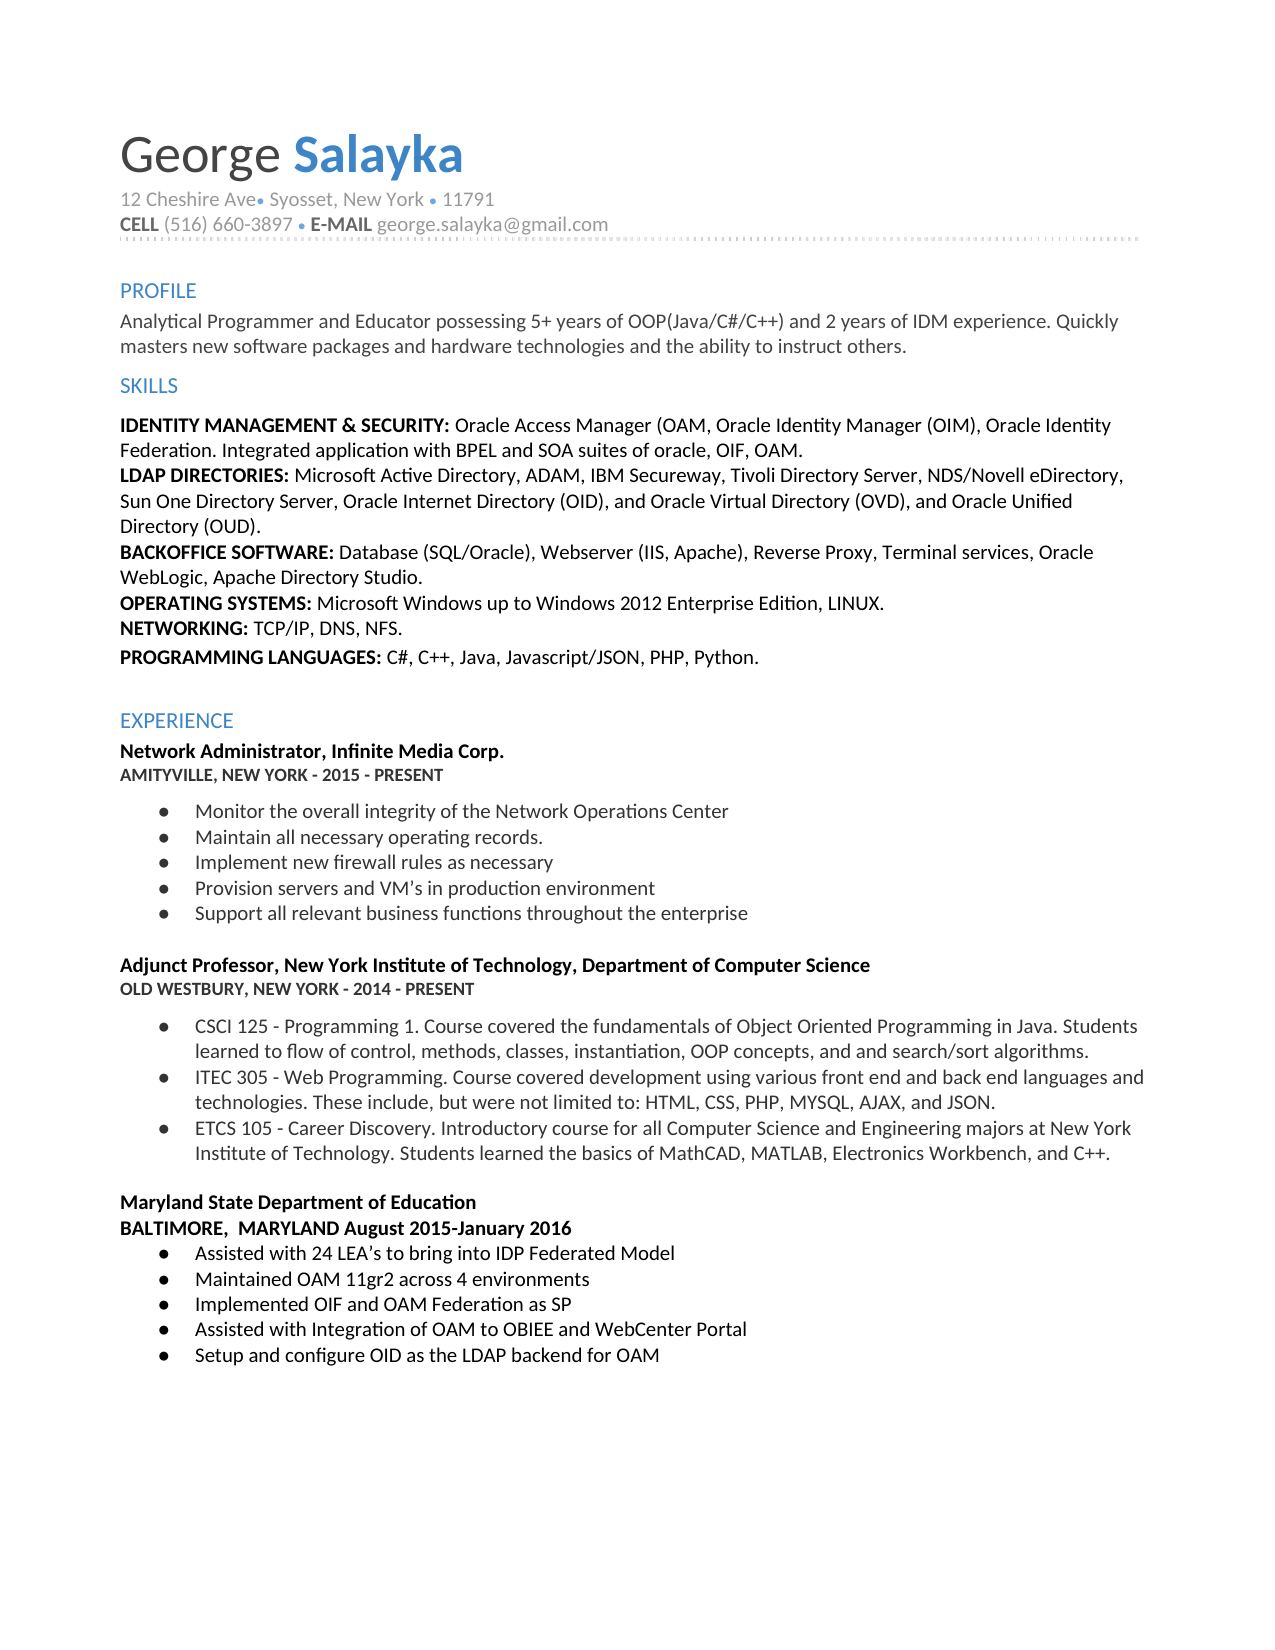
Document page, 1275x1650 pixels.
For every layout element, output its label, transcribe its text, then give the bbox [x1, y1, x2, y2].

text Network Administrator, Infinite Media Corp. [120, 738, 1155, 763]
text BACKOFFICE SOFTWARE: Database (SQL/Oracle), Webserver (IIS, Apache), Reverse Proxy, Terminal services, Oracle WebLogic, Apache Directory Studio. [120, 539, 1155, 590]
text OPERATING SYSTEMS: Microsoft Windows up to Windows 2012 Enterprise Edition, LINUX. [120, 590, 1155, 615]
list Assisted with Integration of OAM to OBIEE and WebCenter Portal [157, 1317, 1155, 1342]
list Implement new firewall rules as necessary [157, 849, 1155, 875]
text NETWORKING: TCP/IP, DNS, NFS. [120, 615, 1155, 641]
list Maintain all necessary operating records. [157, 824, 1155, 849]
text OLD WESTBURY, NEW YORK - 2014 - PRESENT [120, 978, 1155, 1001]
list Monitor the overall integrity of the Network Operations Center [157, 799, 1155, 824]
list Provision servers and VM’s in production environment [157, 875, 1155, 900]
text George Salayka [120, 120, 1155, 186]
text Adjunct Professor, New York Institute of Technology, Department of Computer Science [120, 952, 1155, 978]
list Assisted with 24 LEA’s to bring into IDP Federated Model [157, 1240, 1155, 1266]
text LDAP DIRECTORIES: Microsoft Active Directory, ADAM, IBM Secureway, Tivoli Directory Server, NDS/Novell eDirectory, Sun One Directory Server, Oracle Internet Directory (OID), and Oracle Virtual Directory (OVD), and Oracle Unified Directory (OUD). [120, 463, 1155, 539]
list ITEC 305 - Web Programming. Course covered development using various front end and back end languages and technologies. These include, but were not limited to: HTML, CSS, PHP, MYSQL, AJAX, and JSON. [157, 1064, 1155, 1115]
list ETCS 105 - Career Discovery. Introductory course for all Computer Science and Engineering majors at New York Institute of Technology. Students learned the basics of MathCAD, MATLAB, Electronics Workbench, and C++. [157, 1115, 1155, 1166]
list CSCI 125 - Programming 1. Course covered the fundamentals of Object Oriented Programming in Java. Students learned to flow of control, methods, classes, instantiation, OOP concepts, and and search/sort algorithms. [157, 1013, 1155, 1064]
text BALTIMORE, MARYLAND August 2015-January 2016 [120, 1215, 1155, 1240]
text CELL (516) 660-3897 • E-MAIL george.salayka@gmail.com [120, 212, 1155, 237]
text Maryland State Department of Education [120, 1189, 1155, 1215]
picture [120, 237, 1141, 241]
list Maintained OAM 11gr2 across 4 environments [157, 1266, 1155, 1291]
list Setup and configure OID as the LDAP backend for OAM [157, 1342, 1155, 1367]
text AMITYVILLE, NEW YORK - 2015 - PRESENT [120, 763, 1155, 786]
text PROGRAMMING LANGUAGES: C#, C++, Java, Javascript/JSON, PHP, Python. [120, 644, 1155, 670]
text PROFILE [120, 276, 1155, 304]
text 12 Cheshire Ave• Syosset, New York • 11791 [120, 186, 1155, 212]
list Implemented OIF and OAM Federation as SP [157, 1291, 1155, 1317]
text IDENTITY MANAGEMENT & SECURITY: Oracle Access Manager (OAM, Oracle Identity Manager (OIM), Oracle Identity Federation. Integrated application with BPEL and SOA suites of oracle, OIF, OAM. [120, 412, 1155, 463]
text SKILLS [120, 371, 1155, 399]
list Support all relevant business functions throughout the enterprise [157, 900, 1155, 926]
text EXPERIENCE [120, 706, 1155, 734]
text Analytical Programmer and Educator possessing 5+ years of OOP(Java/C#/C++) and 2 years of IDM experience. Quickly masters new software packages and hardware technologies and the ability to instruct others. [120, 308, 1155, 359]
